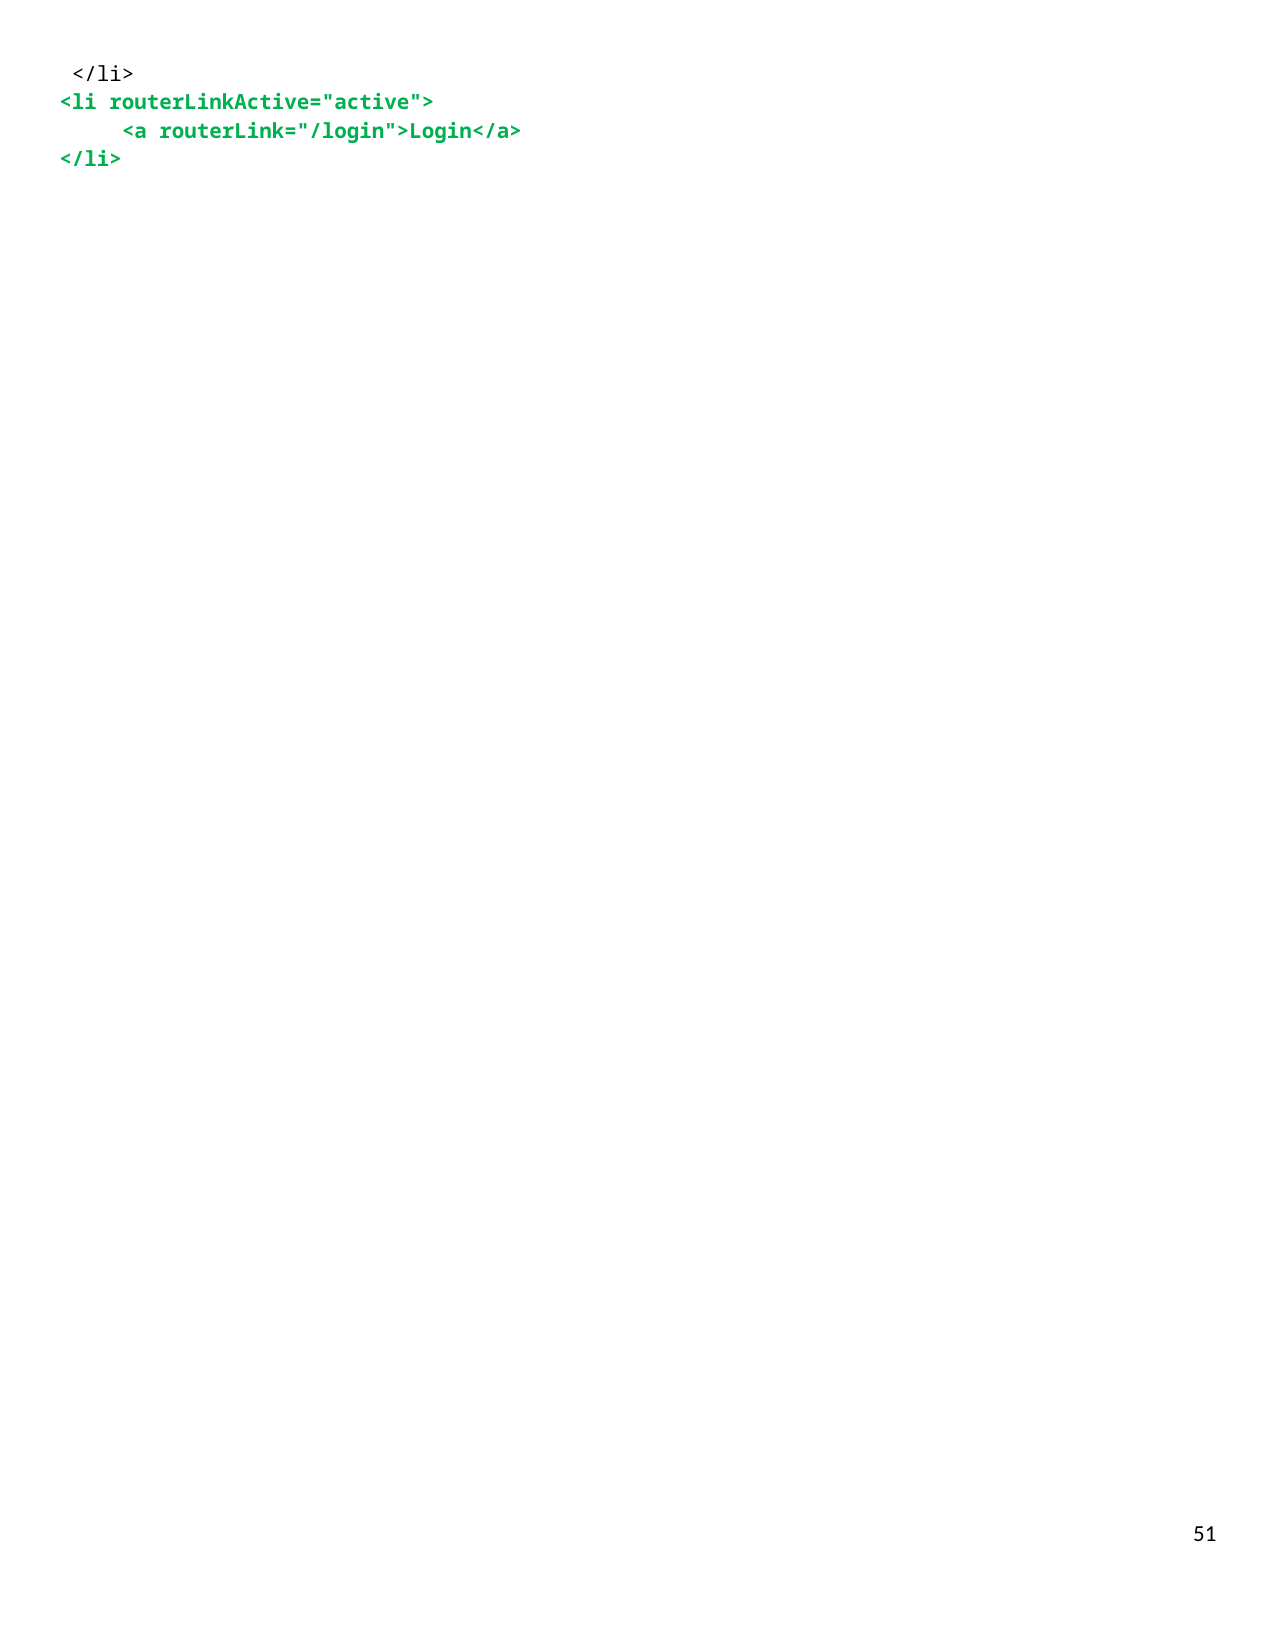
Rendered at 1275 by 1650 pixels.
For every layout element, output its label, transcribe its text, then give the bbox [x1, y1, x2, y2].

text </li> [59, 59, 1216, 87]
text </li> [59, 144, 1216, 173]
text <li routerLinkActive="active"> [59, 87, 1216, 116]
text <a routerLink="/login">Login</a> [59, 116, 1216, 144]
